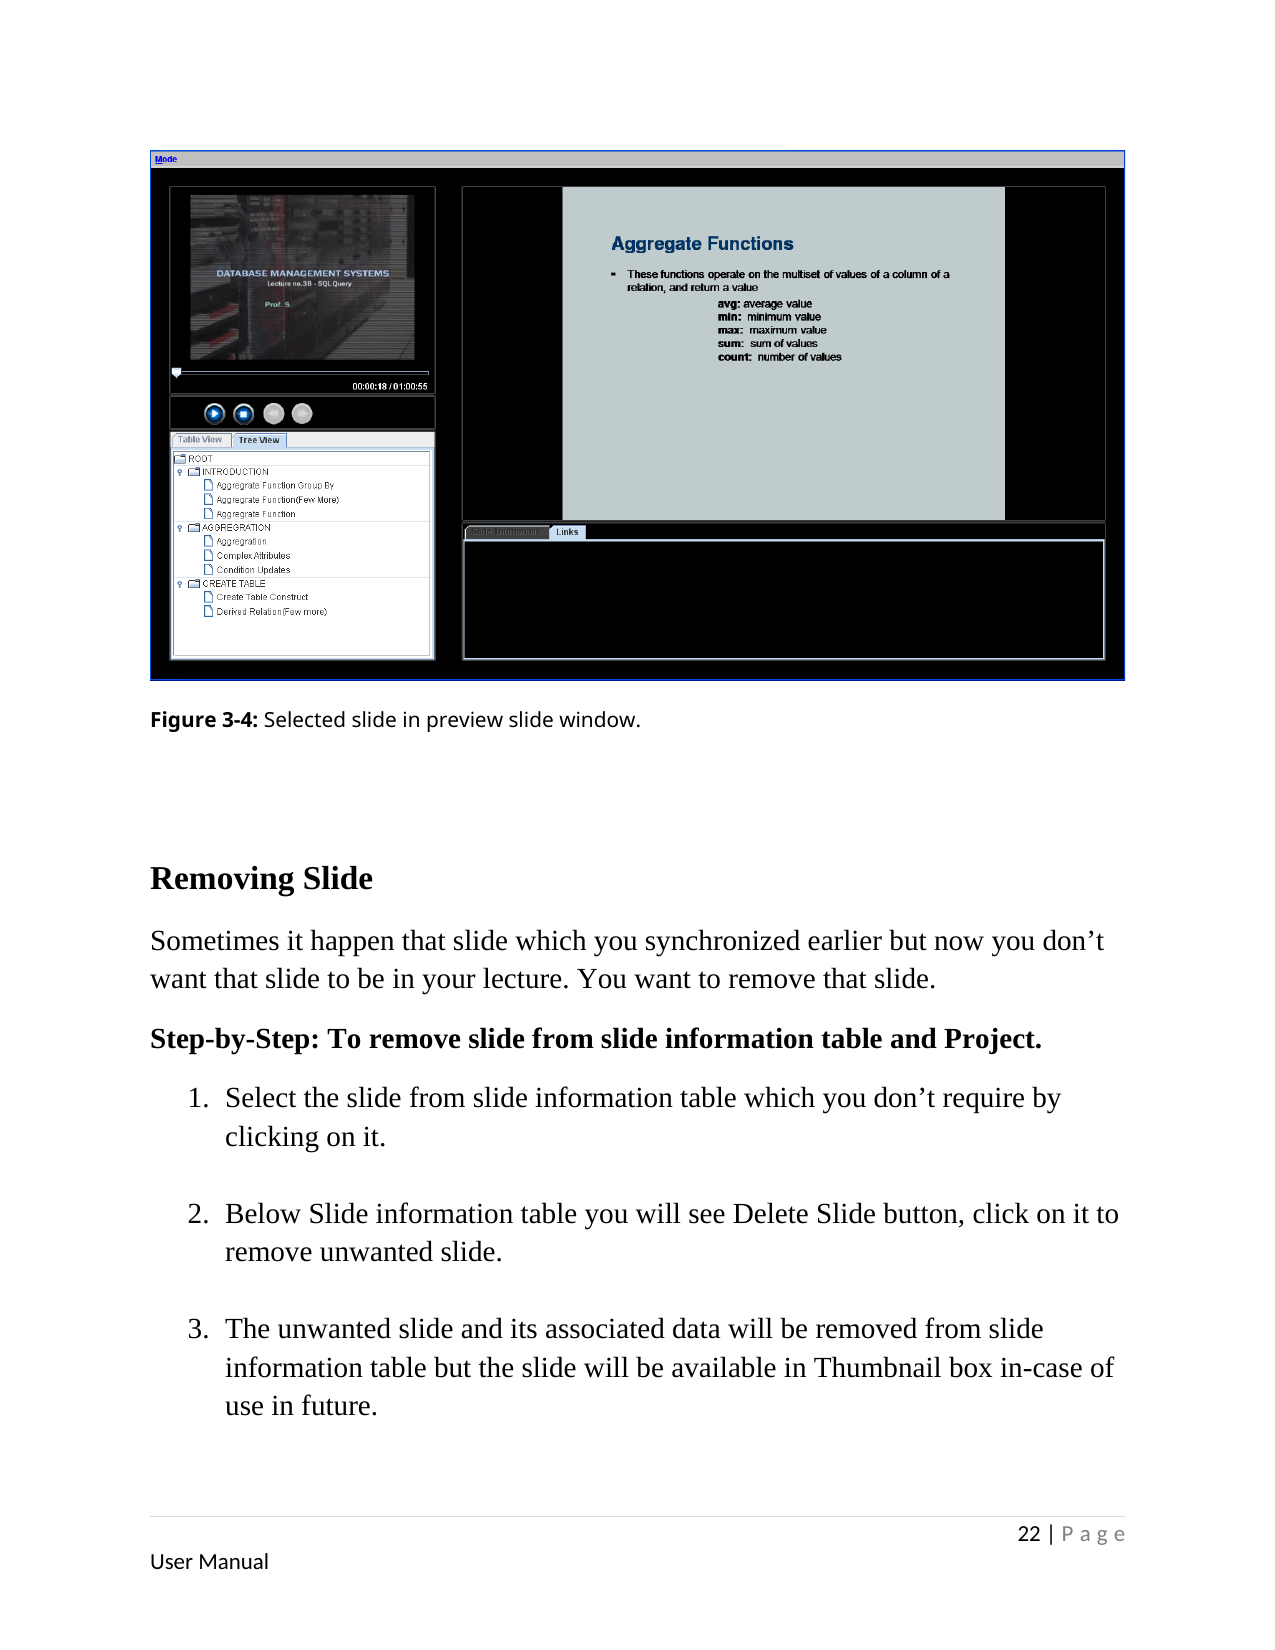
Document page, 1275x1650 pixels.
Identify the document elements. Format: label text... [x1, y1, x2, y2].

picture [150, 150, 1125, 681]
text Removing Slide [150, 858, 1125, 896]
text Figure 3-4: Selected slide in preview slide window. [150, 705, 1125, 734]
text Sometimes it happen that slide which you synchronized earlier but now you don’t want that slide to be in your lecture. You want to remove that slide. [150, 923, 1125, 995]
list Select the slide from slide information table which you don’t require by clicking on it. [187, 1080, 1125, 1152]
list Below Slide information table you will see Delete Slide button, click on it to remove unwanted slide. [187, 1196, 1125, 1268]
list The unwanted slide and its associated data will be removed from slide information table but the slide will be available in Thumbnail box in-case of use in future. [187, 1311, 1125, 1422]
text Step-by-Step: To remove slide from slide information table and Project. [150, 1021, 1125, 1054]
